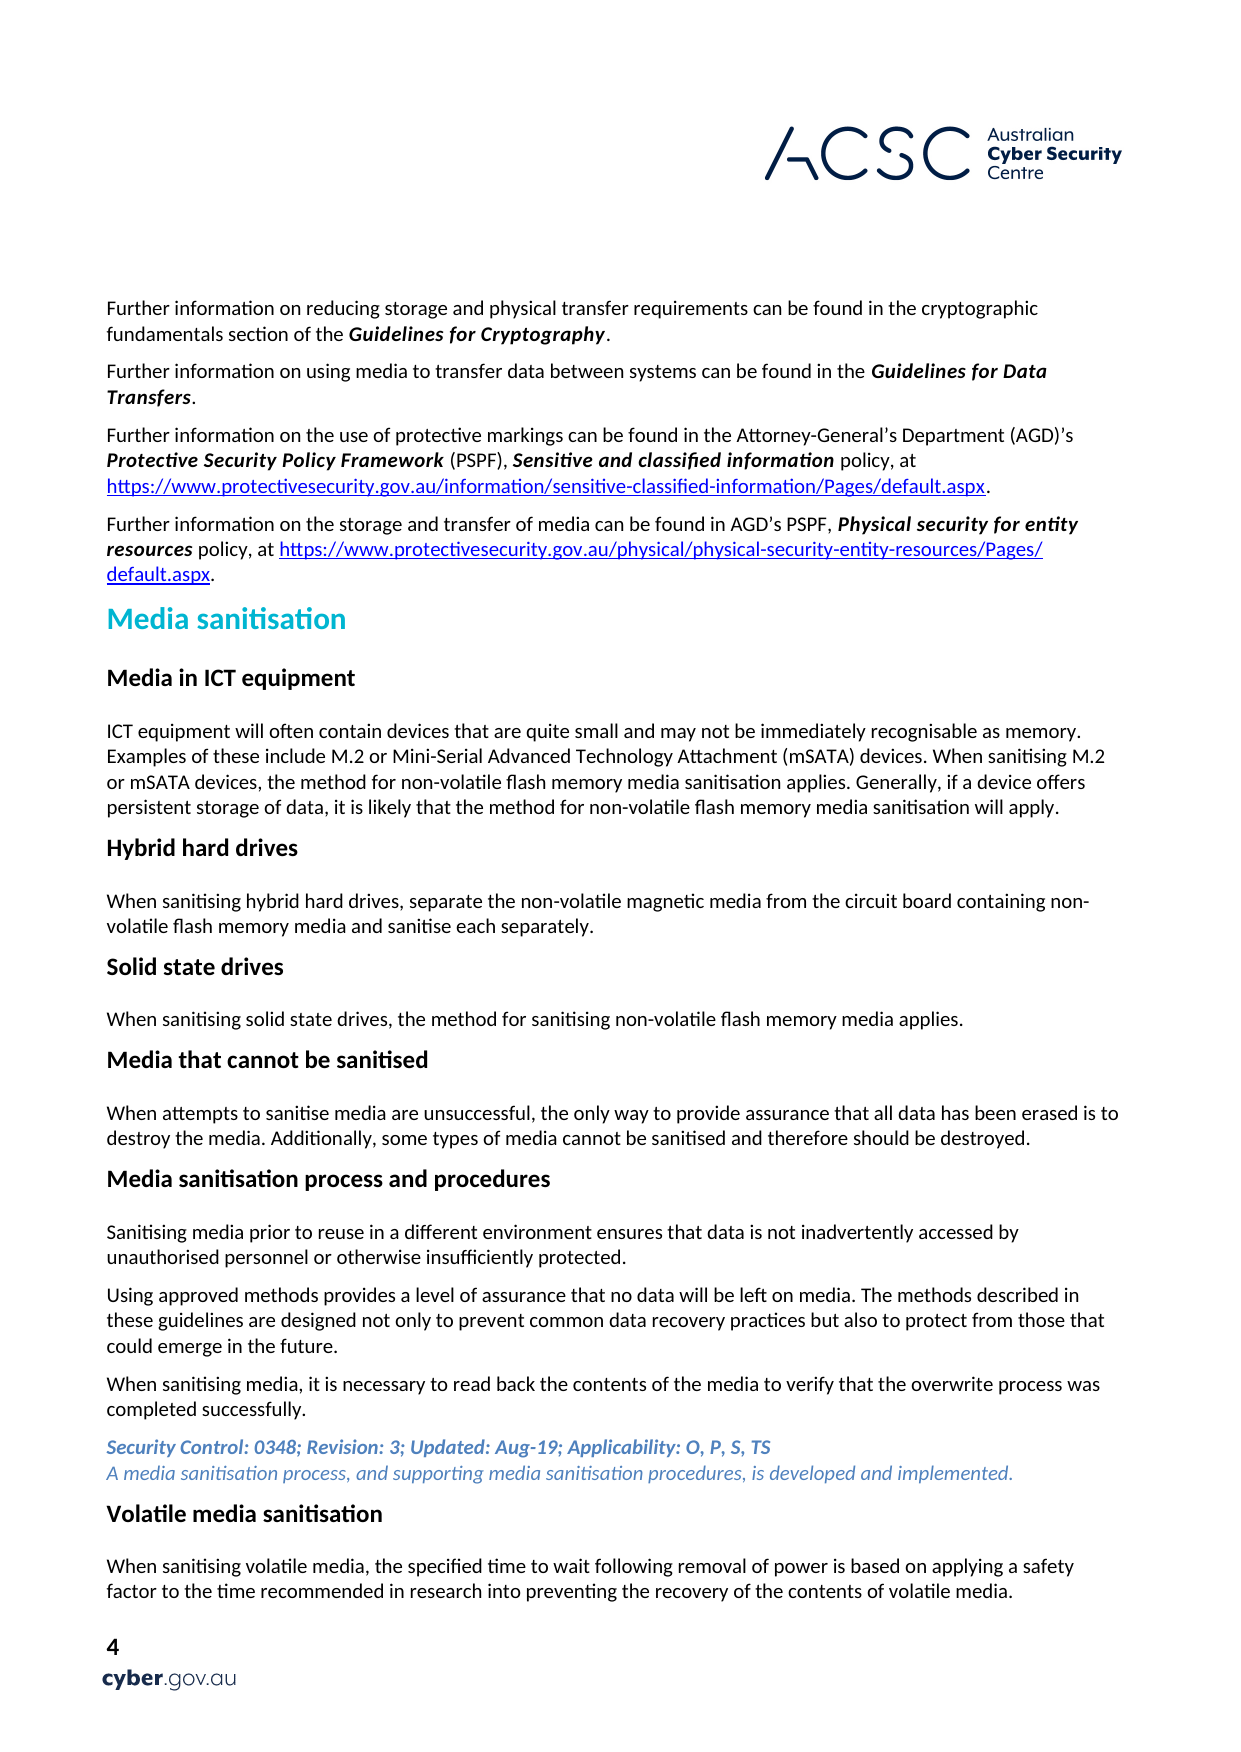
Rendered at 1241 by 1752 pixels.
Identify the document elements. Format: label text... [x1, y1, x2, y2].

text Sanitising media prior to reuse in a different environment ensures that data is not inadvertently accessed by unauthorised personnel or otherwise insufficiently protected. [106, 1219, 1122, 1270]
text Further information on the use of protective markings can be found in the Attorney-General’s Department (AGD)’s Protective Security Policy Framework (PSPF), Sensitive and classified information policy, at https://www.protectivesecurity.gov.au/information/sensitive-classified-information/Pages/default.aspx. [106, 422, 1122, 498]
subtitle Hybrid hard drives [106, 832, 1122, 863]
text ICT equipment will often contain devices that are quite small and may not be immediately recognisable as memory. Examples of these include M.2 or Mini-Serial Advanced Technology Attachment (mSATA) devices. When sanitising M.2 or mSATA devices, the method for non-volatile flash memory media sanitisation applies. Generally, if a device offers persistent storage of data, it is likely that the method for non-volatile flash memory media sanitisation will apply. [106, 718, 1122, 820]
subtitle Media that cannot be sanitised [106, 1044, 1122, 1075]
text Further information on using media to transfer data between systems can be found in the Guidelines for Data Transfers. [106, 359, 1122, 409]
subtitle Solid state drives [106, 951, 1122, 982]
text When attempts to sanitise media are unsuccessful, the only way to provide assurance that all data has been erased is to destroy the media. Additionally, some types of media cannot be sanitised and therefore should be destroyed. [106, 1100, 1122, 1151]
subtitle Media sanitisation [106, 599, 1122, 638]
text When sanitising solid state drives, the method for sanitising non-volatile flash memory media applies. [106, 1007, 1122, 1032]
text Further information on the storage and transfer of media can be found in AGD’s PSPF, Physical security for entity resources policy, at https://www.protectivesecurity.gov.au/physical/physical-security-entity-resources/Pages/default.aspx. [106, 511, 1122, 587]
picture [0, 1636, 1241, 1752]
text A media sanitisation process, and supporting media sanitisation procedures, is developed and implemented. [106, 1460, 1122, 1485]
subtitle Volatile media sanitisation [106, 1498, 1122, 1528]
text Further information on reducing storage and physical transfer requirements can be found in the cryptographic fundamentals section of the Guidelines for Cryptography. [106, 295, 1122, 346]
text Using approved methods provides a level of assurance that no data will be left on media. The methods described in these guidelines are designed not only to prevent common data recovery practices but also to protect from those that could emerge in the future. [106, 1282, 1122, 1358]
text When sanitising hybrid hard drives, separate the non-volatile magnetic media from the circuit board containing non-volatile flash memory media and sanitise each separately. [106, 888, 1122, 939]
subtitle Security Control: 0348; Revision: 3; Updated: Aug-19; Applicability: O, P, S, TS [106, 1434, 1122, 1460]
text When sanitising media, it is necessary to read back the contents of the media to verify that the overwrite process was completed successfully. [106, 1371, 1122, 1422]
text When sanitising volatile media, the specified time to wait following removal of power is based on applying a safety factor to the time recommended in research into preventing the recovery of the contents of volatile media. [106, 1553, 1122, 1604]
subtitle Media sanitisation process and procedures [106, 1163, 1122, 1194]
subtitle Media in ICT equipment [106, 663, 1122, 693]
picture [0, 0, 1240, 317]
